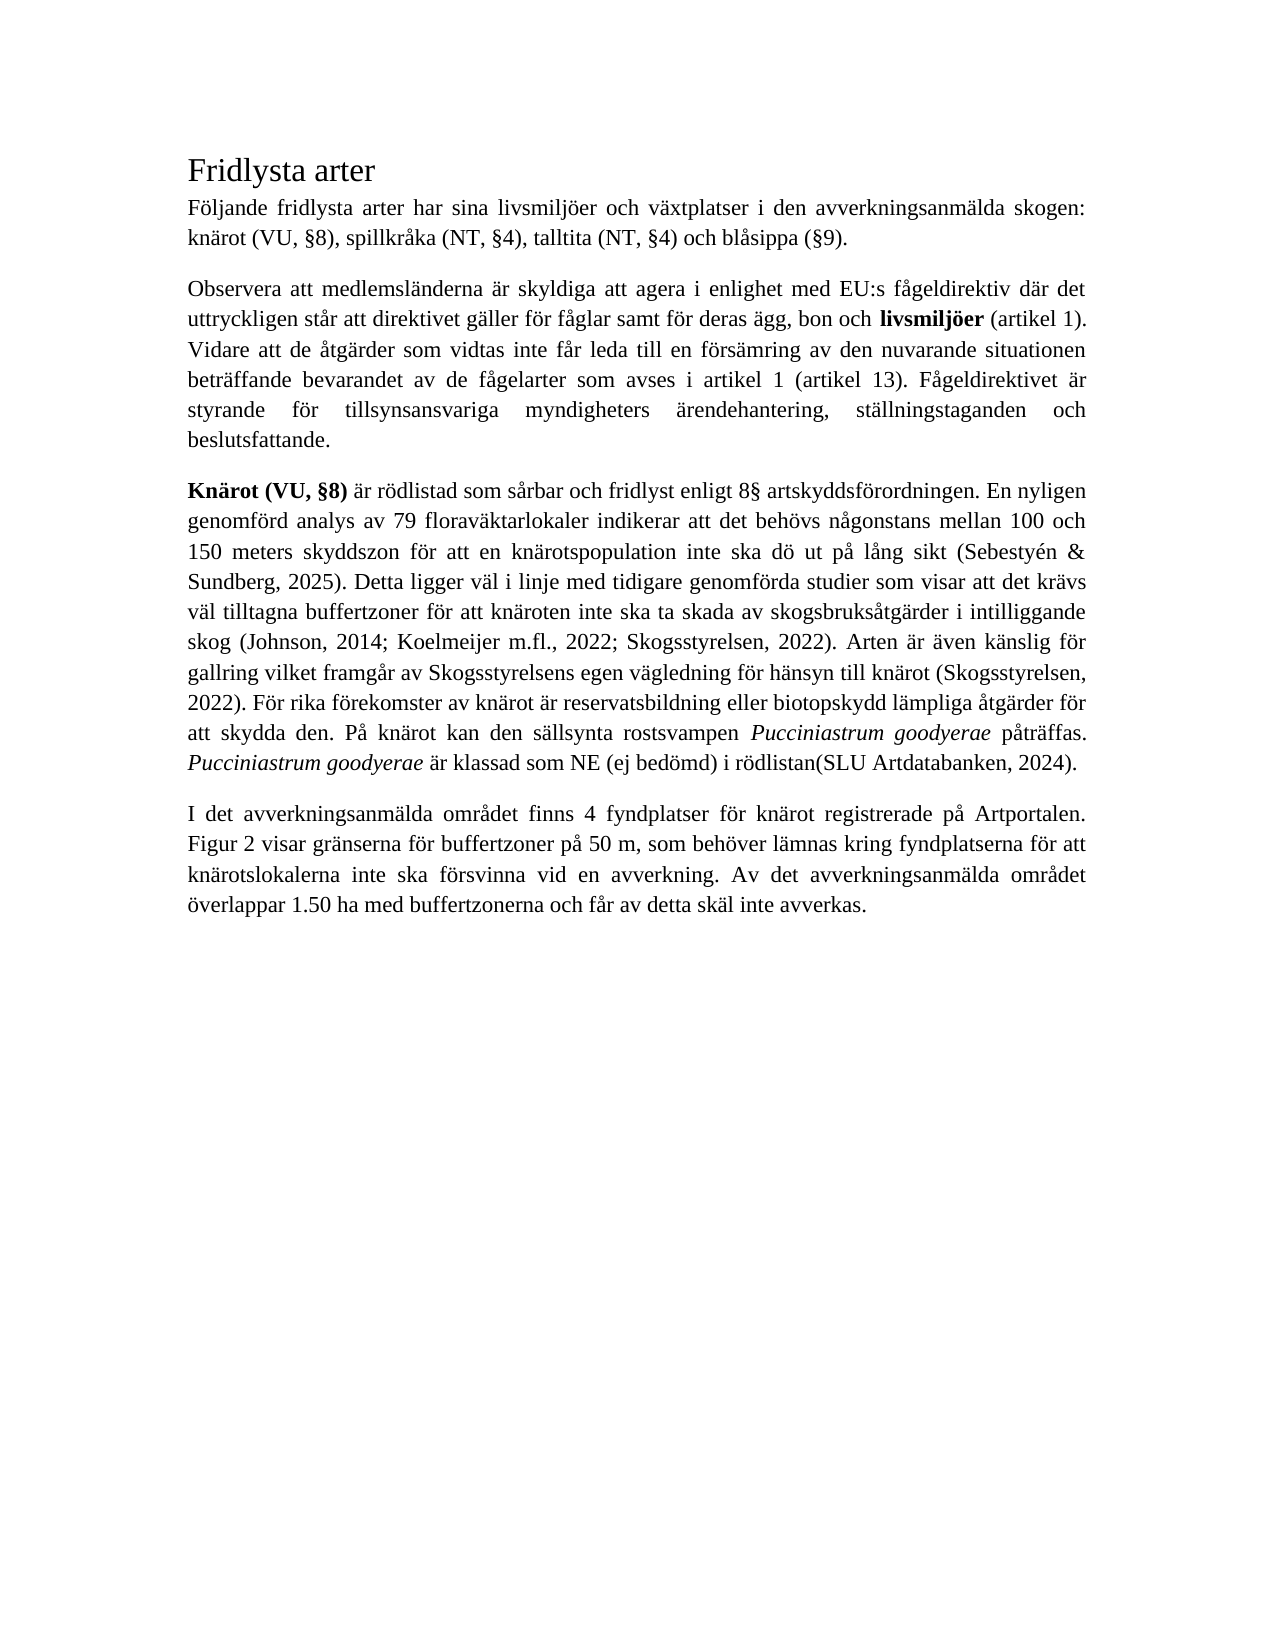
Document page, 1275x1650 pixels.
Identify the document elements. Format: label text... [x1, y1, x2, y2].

text Följande fridlysta arter har sina livsmiljöer och växtplatser i den avverkningsanmälda skogen: knärot (VU, §8), spillkråka (NT, §4), talltita (NT, §4) och blåsippa (§9). [187, 194, 1087, 251]
text I det avverkningsanmälda området finns 4 fyndplatser för knärot registrerade på Artportalen. Figur 2 visar gränserna för buffertzoner på 50 m, som behöver lämnas kring fyndplatserna för att knärotslokalerna inte ska försvinna vid en avverkning. Av det avverkningsanmälda området överlappar 1.50 ha med buffertzonerna och får av detta skäl inte avverkas. [187, 800, 1087, 917]
text Knärot (VU, §8) är rödlistad som sårbar och fridlyst enligt 8§ artskyddsförordningen. En nyligen genomförd analys av 79 floraväktarlokaler indikerar att det behövs någonstans mellan 100 och 150 meters skyddszon för att en knärotspopulation inte ska dö ut på lång sikt (Sebestyén & Sundberg, 2025). Detta ligger väl i linje med tidigare genomförda studier som visar att det krävs väl tilltagna buffertzoner för att knäroten inte ska ta skada av skogsbruksåtgärder i intilliggande skog (Johnson, 2014; Koelmeijer m.fl., 2022; Skogsstyrelsen, 2022). Arten är även känslig för gallring vilket framgår av Skogsstyrelsens egen vägledning för hänsyn till knärot (Skogsstyrelsen, 2022). För rika förekomster av knärot är reservatsbildning eller biotopskydd lämpliga åtgärder för att skydda den. På knärot kan den sällsynta rostsvampen Pucciniastrum goodyerae påträffas. Pucciniastrum goodyerae är klassad som NE (ej bedömd) i rödlistan(SLU Artdatabanken, 2024). [187, 477, 1087, 776]
subtitle Fridlysta arter [187, 150, 1087, 188]
text Observera att medlemsländerna är skyldiga att agera i enlighet med EU:s fågeldirektiv där det uttryckligen står att direktivet gäller för fåglar samt för deras ägg, bon och livsmiljöer (artikel 1). Vidare att de åtgärder som vidtas inte får leda till en försämring av den nuvarande situationen beträffande bevarandet av de fågelarter som avses i artikel 1 (artikel 13). Fågeldirektivet är styrande för tillsynsansvariga myndigheters ärendehantering, ställningstaganden och beslutsfattande. [187, 275, 1087, 453]
